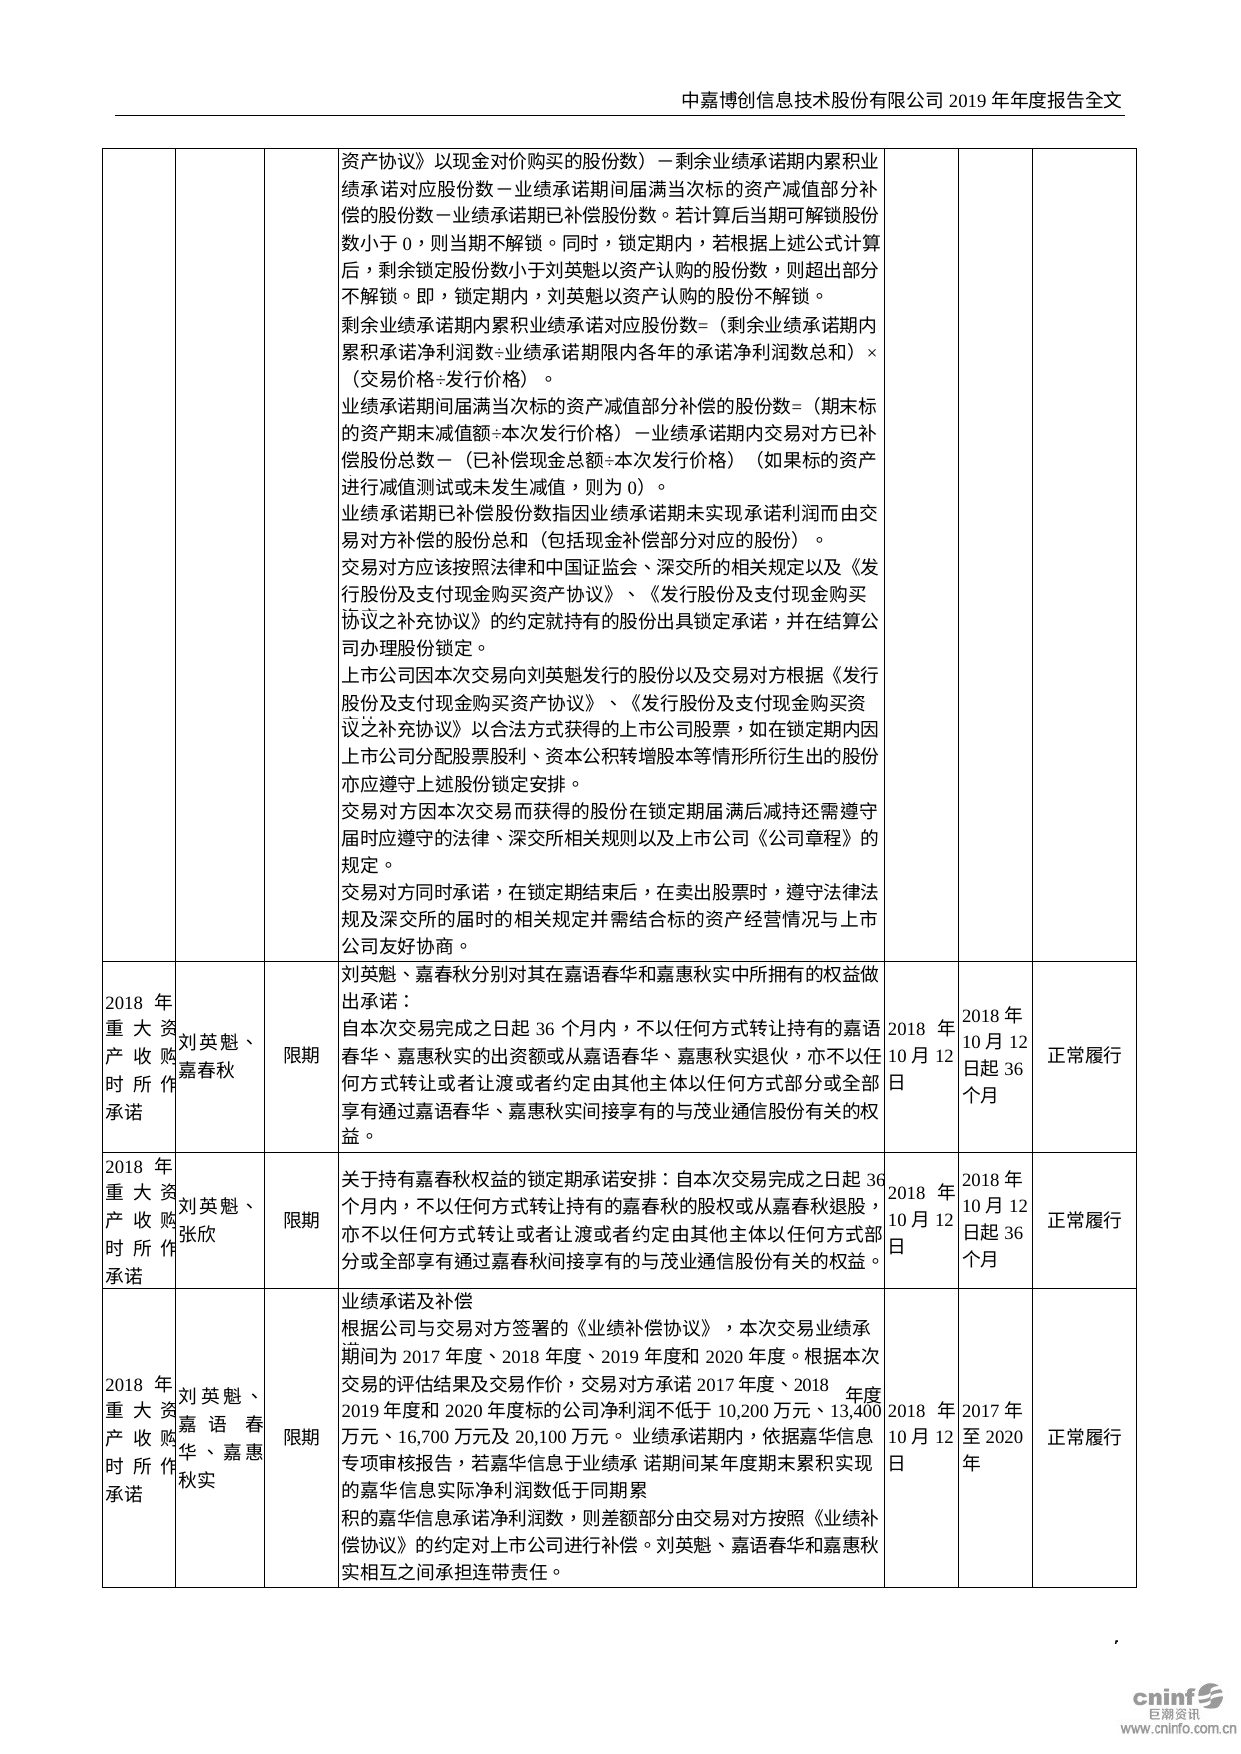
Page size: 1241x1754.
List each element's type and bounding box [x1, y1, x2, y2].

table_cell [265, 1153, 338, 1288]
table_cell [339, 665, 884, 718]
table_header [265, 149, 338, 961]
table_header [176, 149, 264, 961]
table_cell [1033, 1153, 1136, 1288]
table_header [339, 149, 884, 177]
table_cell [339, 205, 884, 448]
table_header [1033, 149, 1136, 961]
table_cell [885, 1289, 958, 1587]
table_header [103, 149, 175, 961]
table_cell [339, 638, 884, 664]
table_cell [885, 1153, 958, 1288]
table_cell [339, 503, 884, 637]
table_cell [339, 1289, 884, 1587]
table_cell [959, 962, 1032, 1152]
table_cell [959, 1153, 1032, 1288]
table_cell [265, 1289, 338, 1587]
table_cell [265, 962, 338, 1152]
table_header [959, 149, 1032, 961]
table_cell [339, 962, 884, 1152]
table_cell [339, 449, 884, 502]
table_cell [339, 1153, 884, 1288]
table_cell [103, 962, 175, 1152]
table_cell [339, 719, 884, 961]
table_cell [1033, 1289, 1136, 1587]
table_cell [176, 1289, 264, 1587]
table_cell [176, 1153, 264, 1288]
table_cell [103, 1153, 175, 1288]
picture [1115, 1680, 1240, 1737]
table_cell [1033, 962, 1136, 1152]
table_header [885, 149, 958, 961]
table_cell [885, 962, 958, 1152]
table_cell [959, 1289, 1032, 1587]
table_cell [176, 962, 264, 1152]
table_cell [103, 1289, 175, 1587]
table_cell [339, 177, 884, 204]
